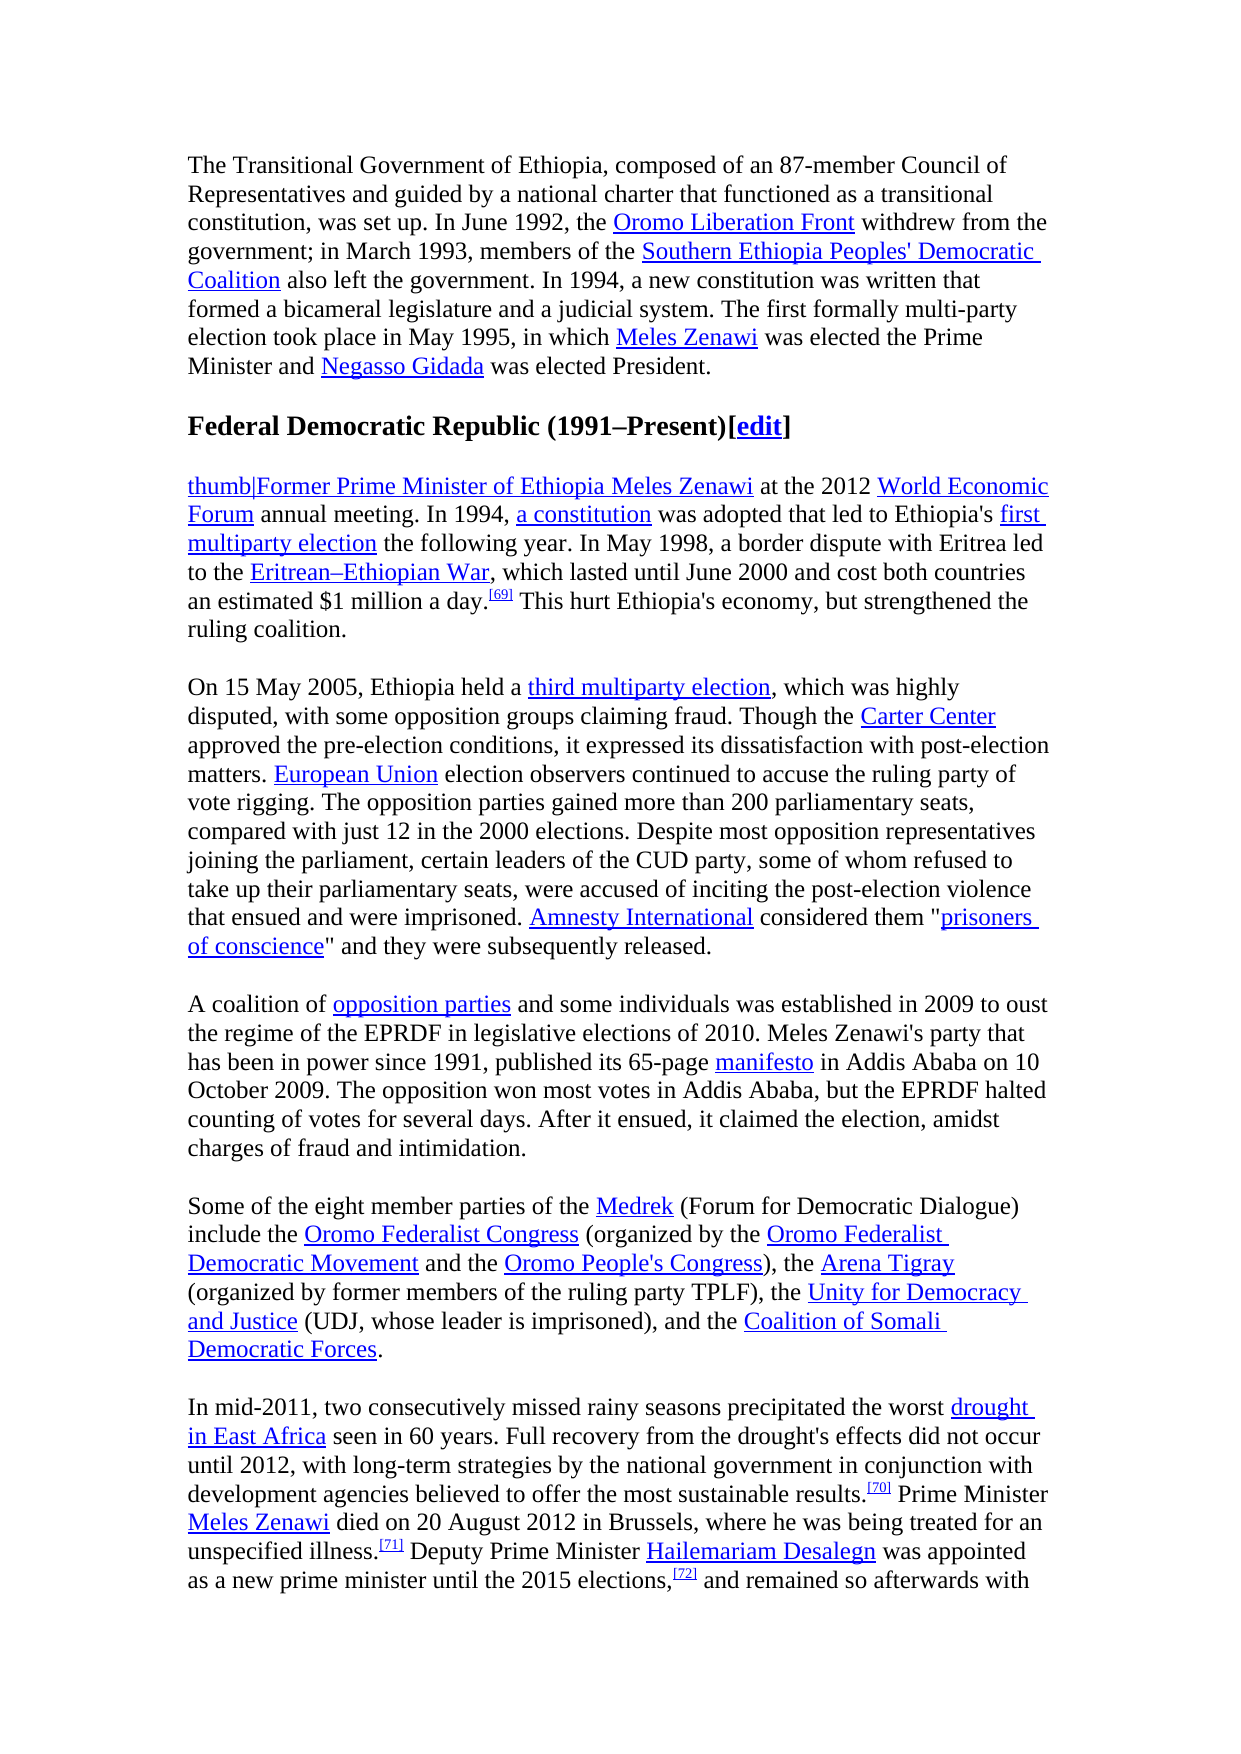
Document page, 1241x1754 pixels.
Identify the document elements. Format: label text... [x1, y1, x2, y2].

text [187, 1392, 1053, 1594]
text thumb|Former Prime Minister of Ethiopia Meles Zenawi at the 2012 World Economic Forum annual meeting. In 1994, a constitution was adopted that led to Ethiopia's first multiparty election the following year. In May 1998, a border dispute with Eritrea led to the Eritrean–Ethiopian War, which lasted until June 2000 and cost both countries an estimated $1 million a day.[69] This hurt Ethiopia's economy, but strengthened the ruling coalition. [187, 471, 1053, 643]
subtitle Federal Democratic Republic (1991–Present)[edit] [187, 409, 1053, 442]
text A coalition of opposition parties and some individuals was established in 2009 to oust the regime of the EPRDF in legislative elections of 2010. Meles Zenawi's party that has been in power since 1991, published its 65-page manifesto in Addis Ababa on 10 October 2009. The opposition won most votes in Addis Ababa, but the EPRDF halted counting of votes for several days. After it ensued, it claimed the election, amidst charges of fraud and intimidation. [187, 989, 1053, 1162]
text Some of the eight member parties of the Medrek (Forum for Democratic Dialogue) include the Oromo Federalist Congress (organized by the Oromo Federalist Democratic Movement and the Oromo People's Congress), the Arena Tigray (organized by former members of the ruling party TPLF), the Unity for Democracy and Justice (UDJ, whose leader is imprisoned), and the Coalition of Somali Democratic Forces. [187, 1191, 1053, 1363]
text On 15 May 2005, Ethiopia held a third multiparty election, which was highly disputed, with some opposition groups claiming fraud. Though the Carter Center approved the pre-election conditions, it expressed its dissatisfaction with post-election matters. European Union election observers continued to accuse the ruling party of vote rigging. The opposition parties gained more than 200 parliamentary seats, compared with just 12 in the 2000 elections. Despite most opposition representatives joining the parliament, certain leaders of the CUD party, some of whom refused to take up their parliamentary seats, were accused of inciting the post-election violence that ensued and were imprisoned. Amnesty International considered them "prisoners of conscience" and they were subsequently released. [187, 672, 1053, 960]
text The Transitional Government of Ethiopia, composed of an 87-member Council of Representatives and guided by a national charter that functioned as a transitional constitution, was set up. In June 1992, the Oromo Liberation Front withdrew from the government; in March 1993, members of the Southern Ethiopia Peoples' Democratic Coalition also left the government. In 1994, a new constitution was written that formed a bicameral legislature and a judicial system. The first formally multi-party election took place in May 1995, in which Meles Zenawi was elected the Prime Minister and Negasso Gidada was elected President. [187, 150, 1053, 380]
